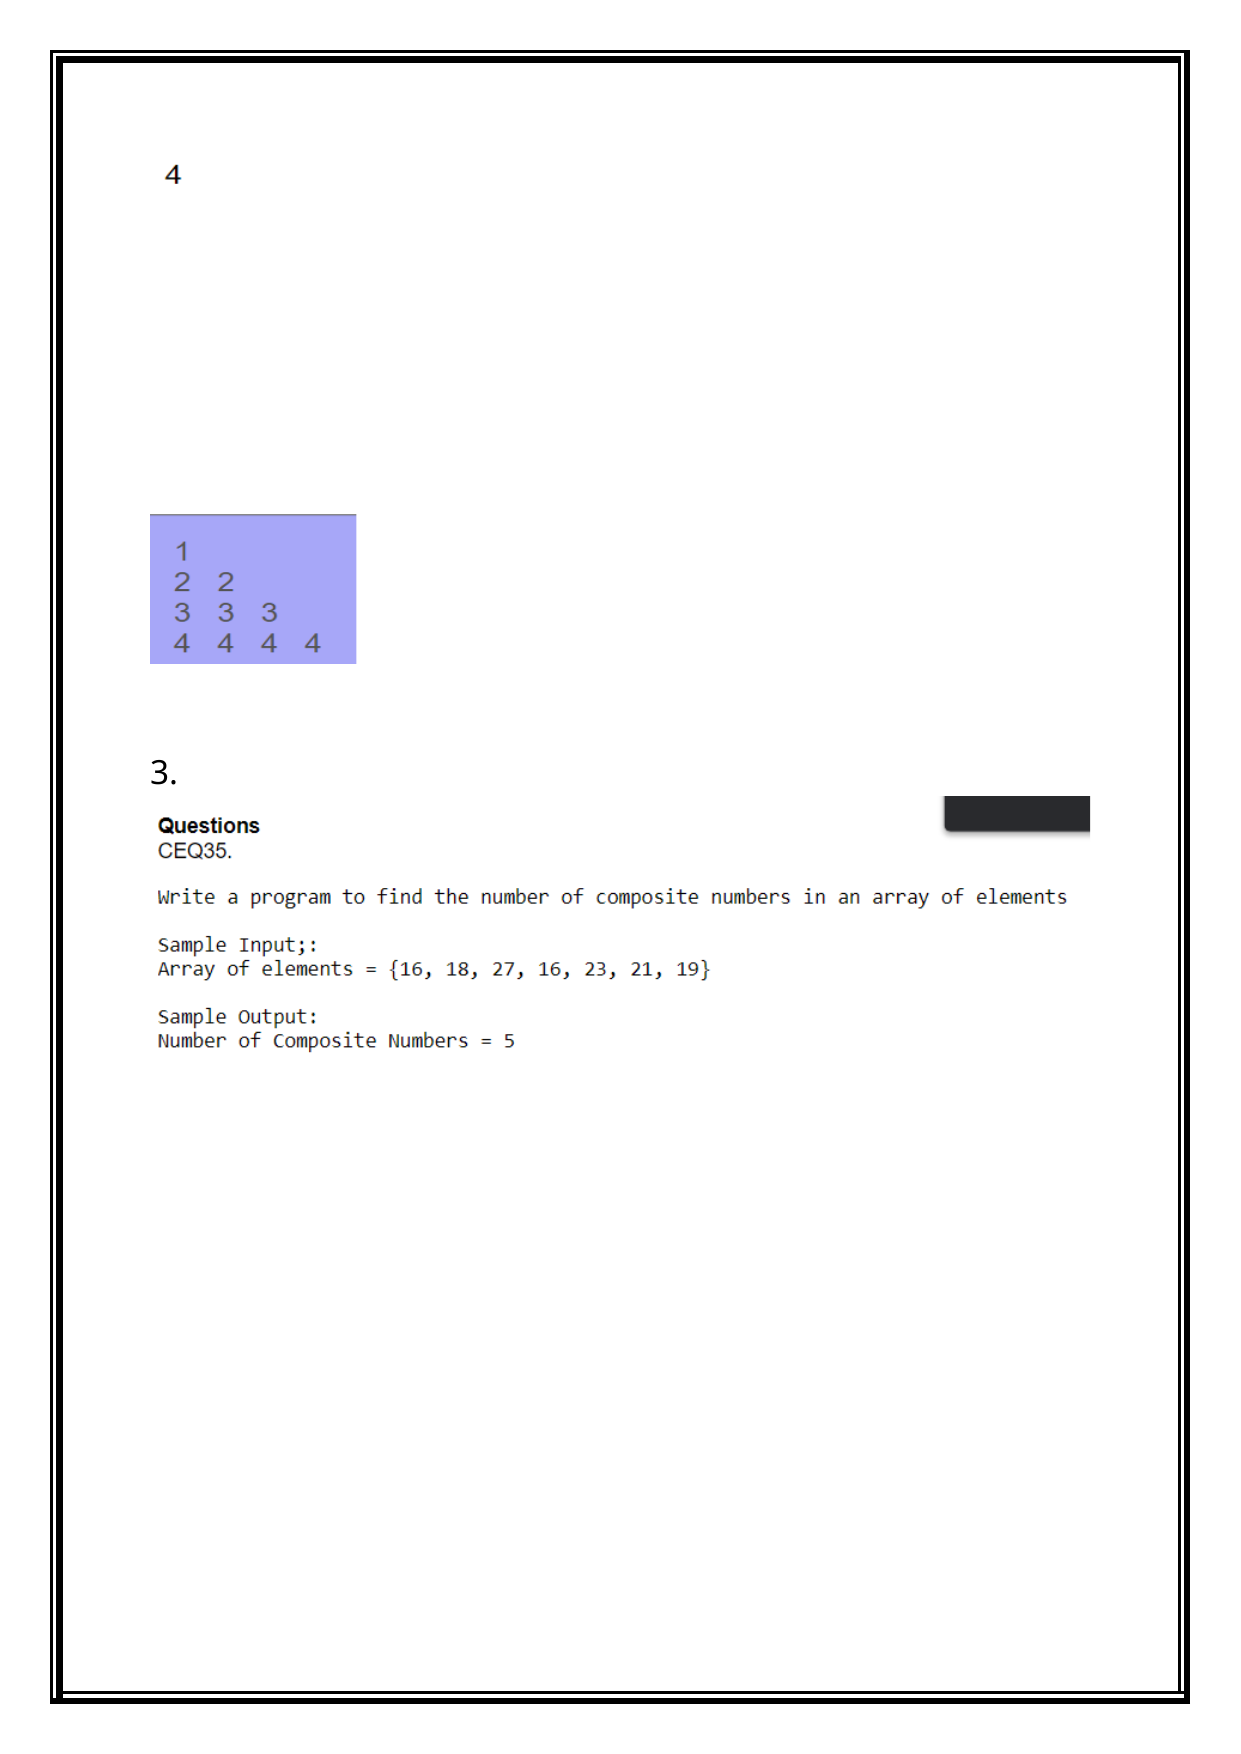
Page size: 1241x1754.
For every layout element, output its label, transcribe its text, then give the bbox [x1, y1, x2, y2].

text 3. [150, 748, 1090, 796]
picture [150, 150, 357, 664]
picture [150, 796, 1091, 1081]
